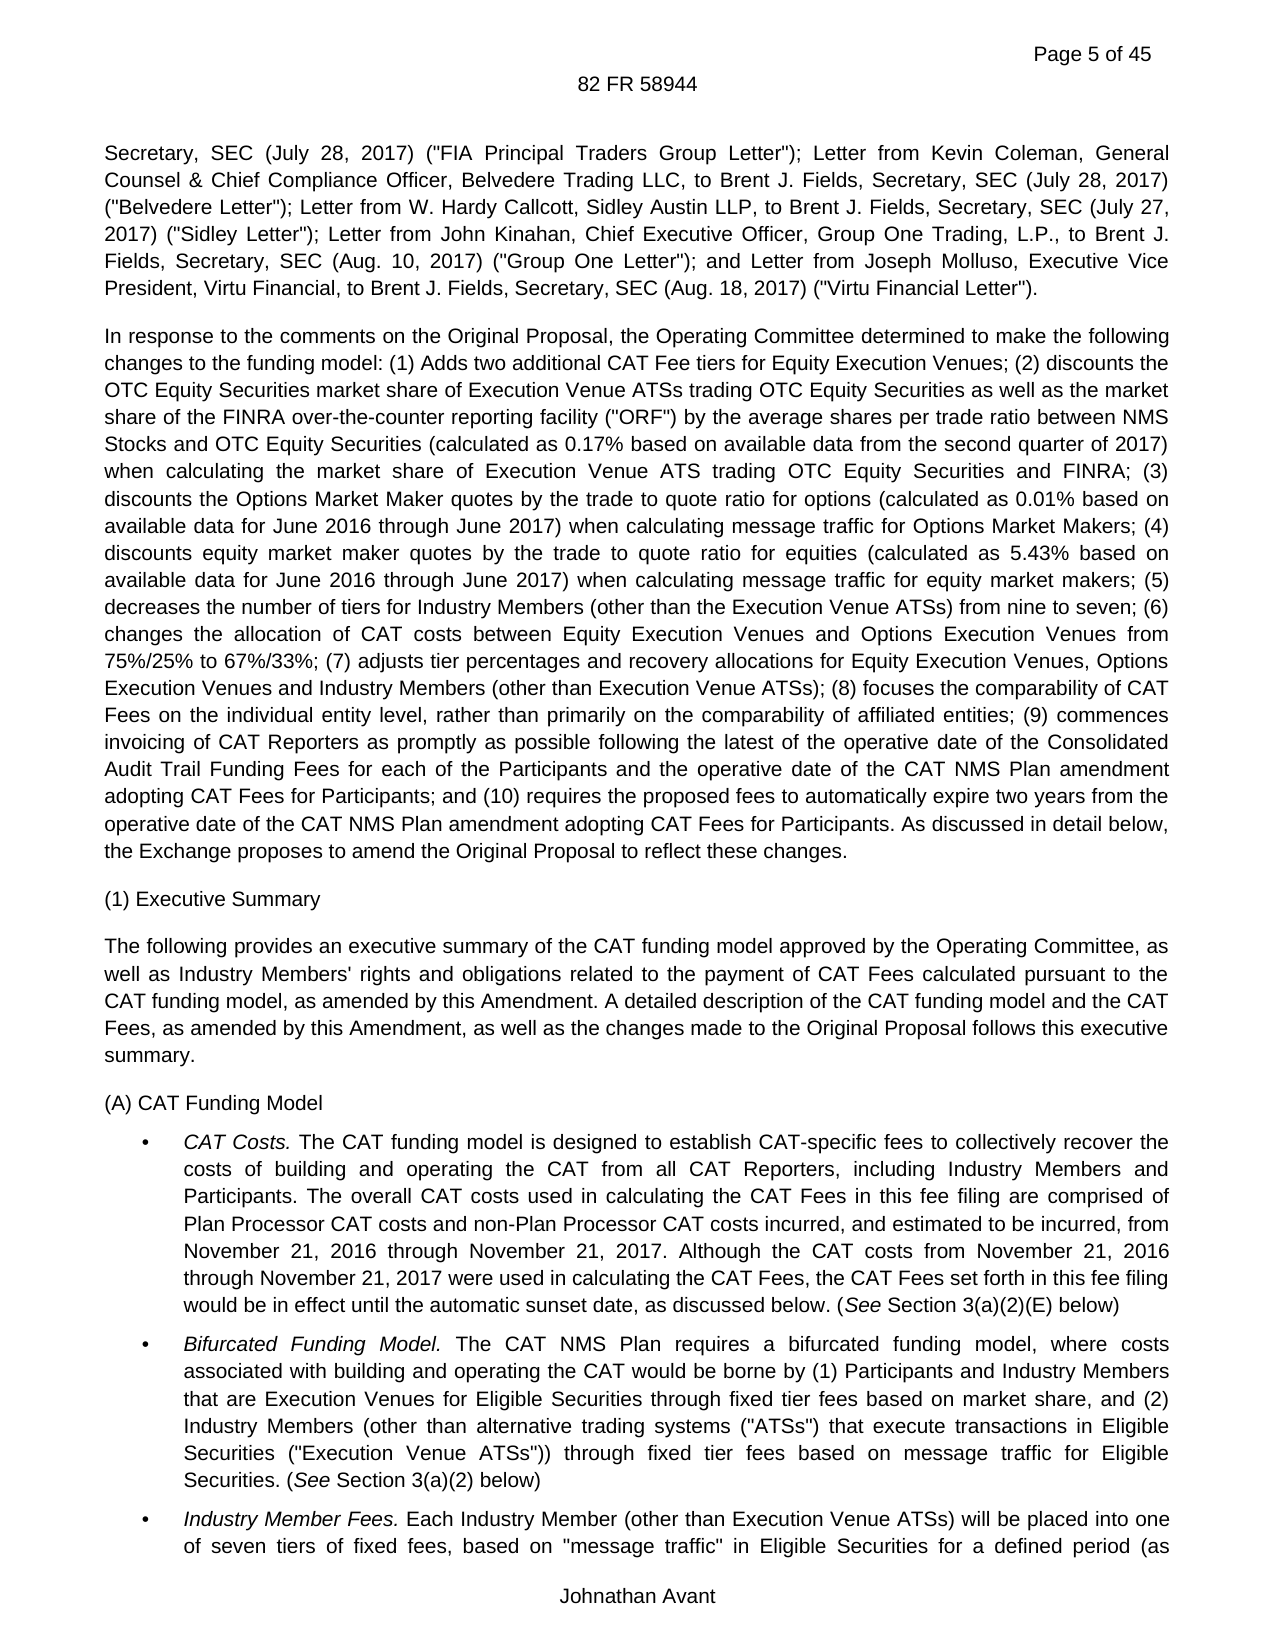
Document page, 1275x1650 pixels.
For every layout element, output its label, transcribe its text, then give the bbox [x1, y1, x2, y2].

text (A) CAT Funding Model [104, 1087, 1171, 1114]
list CAT Costs. The CAT funding model is designed to establish CAT-specific fees to collectively recover the costs of building and operating the CAT from all CAT Reporters, including Industry Members and Participants. The overall CAT costs used in calculating the CAT Fees in this fee filing are comprised of Plan Processor CAT costs and non-Plan Processor CAT costs incurred, and estimated to be incurred, from November 21, 2016 through November 21, 2017. Although the CAT costs from November 21, 2016 through November 21, 2017 were used in calculating the CAT Fees, the CAT Fees set forth in this fee filing would be in effect until the automatic sunset date, as discussed below. (See Section 3(a)(2)(E) below) [142, 1127, 1171, 1317]
text In response to the comments on the Original Proposal, the Operating Committee determined to make the following changes to the funding model: (1) Adds two additional CAT Fee tiers for Equity Execution Venues; (2) discounts the OTC Equity Securities market share of Execution Venue ATSs trading OTC Equity Securities as well as the market share of the FINRA over-the-counter reporting facility ("ORF") by the average shares per trade ratio between NMS Stocks and OTC Equity Securities (calculated as 0.17% based on available data from the second quarter of 2017) when calculating the market share of Execution Venue ATS trading OTC Equity Securities and FINRA; (3) discounts the Options Market Maker quotes by the trade to quote ratio for options (calculated as 0.01% based on available data for June 2016 through June 2017) when calculating message traffic for Options Market Makers; (4) discounts equity market maker quotes by the trade to quote ratio for equities (calculated as 5.43% based on available data for June 2016 through June 2017) when calculating message traffic for equity market makers; (5) decreases the number of tiers for Industry Members (other than the Execution Venue ATSs) from nine to seven; (6) changes the allocation of CAT costs between Equity Execution Venues and Options Execution Venues from 75%/25% to 67%/33%; (7) adjusts tier percentages and recovery allocations for Equity Execution Venues, Options Execution Venues and Industry Members (other than Execution Venue ATSs); (8) focuses the comparability of CAT Fees on the individual entity level, rather than primarily on the comparability of affiliated entities; (9) commences invoicing of CAT Reporters as promptly as possible following the latest of the operative date of the Consolidated Audit Trail Funding Fees for each of the Participants and the operative date of the CAT NMS Plan amendment adopting CAT Fees for Participants; and (10) requires the proposed fees to automatically expire two years from the operative date of the CAT NMS Plan amendment adopting CAT Fees for Participants. As discussed in detail below, the Exchange proposes to amend the Original Proposal to reflect these changes. [104, 321, 1171, 862]
list Bifurcated Funding Model. The CAT NMS Plan requires a bifurcated funding model, where costs associated with building and operating the CAT would be borne by (1) Participants and Industry Members that are Execution Venues for Eligible Securities through fixed tier fees based on market share, and (2) Industry Members (other than alternative trading systems ("ATSs") that execute transactions in Eligible Securities ("Execution Venue ATSs")) through fixed tier fees based on message traffic for Eligible Securities. (See Section 3(a)(2) below) [142, 1329, 1171, 1492]
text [104, 137, 1171, 300]
text (1) Executive Summary [104, 883, 1171, 910]
text The following provides an executive summary of the CAT funding model approved by the Operating Committee, as well as Industry Members' rights and obligations related to the payment of CAT Fees calculated pursuant to the CAT funding model, as amended by this Amendment. A detailed description of the CAT funding model and the CAT Fees, as amended by this Amendment, as well as the changes made to the Original Proposal follows this executive summary. [104, 931, 1171, 1067]
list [142, 1504, 1171, 1558]
